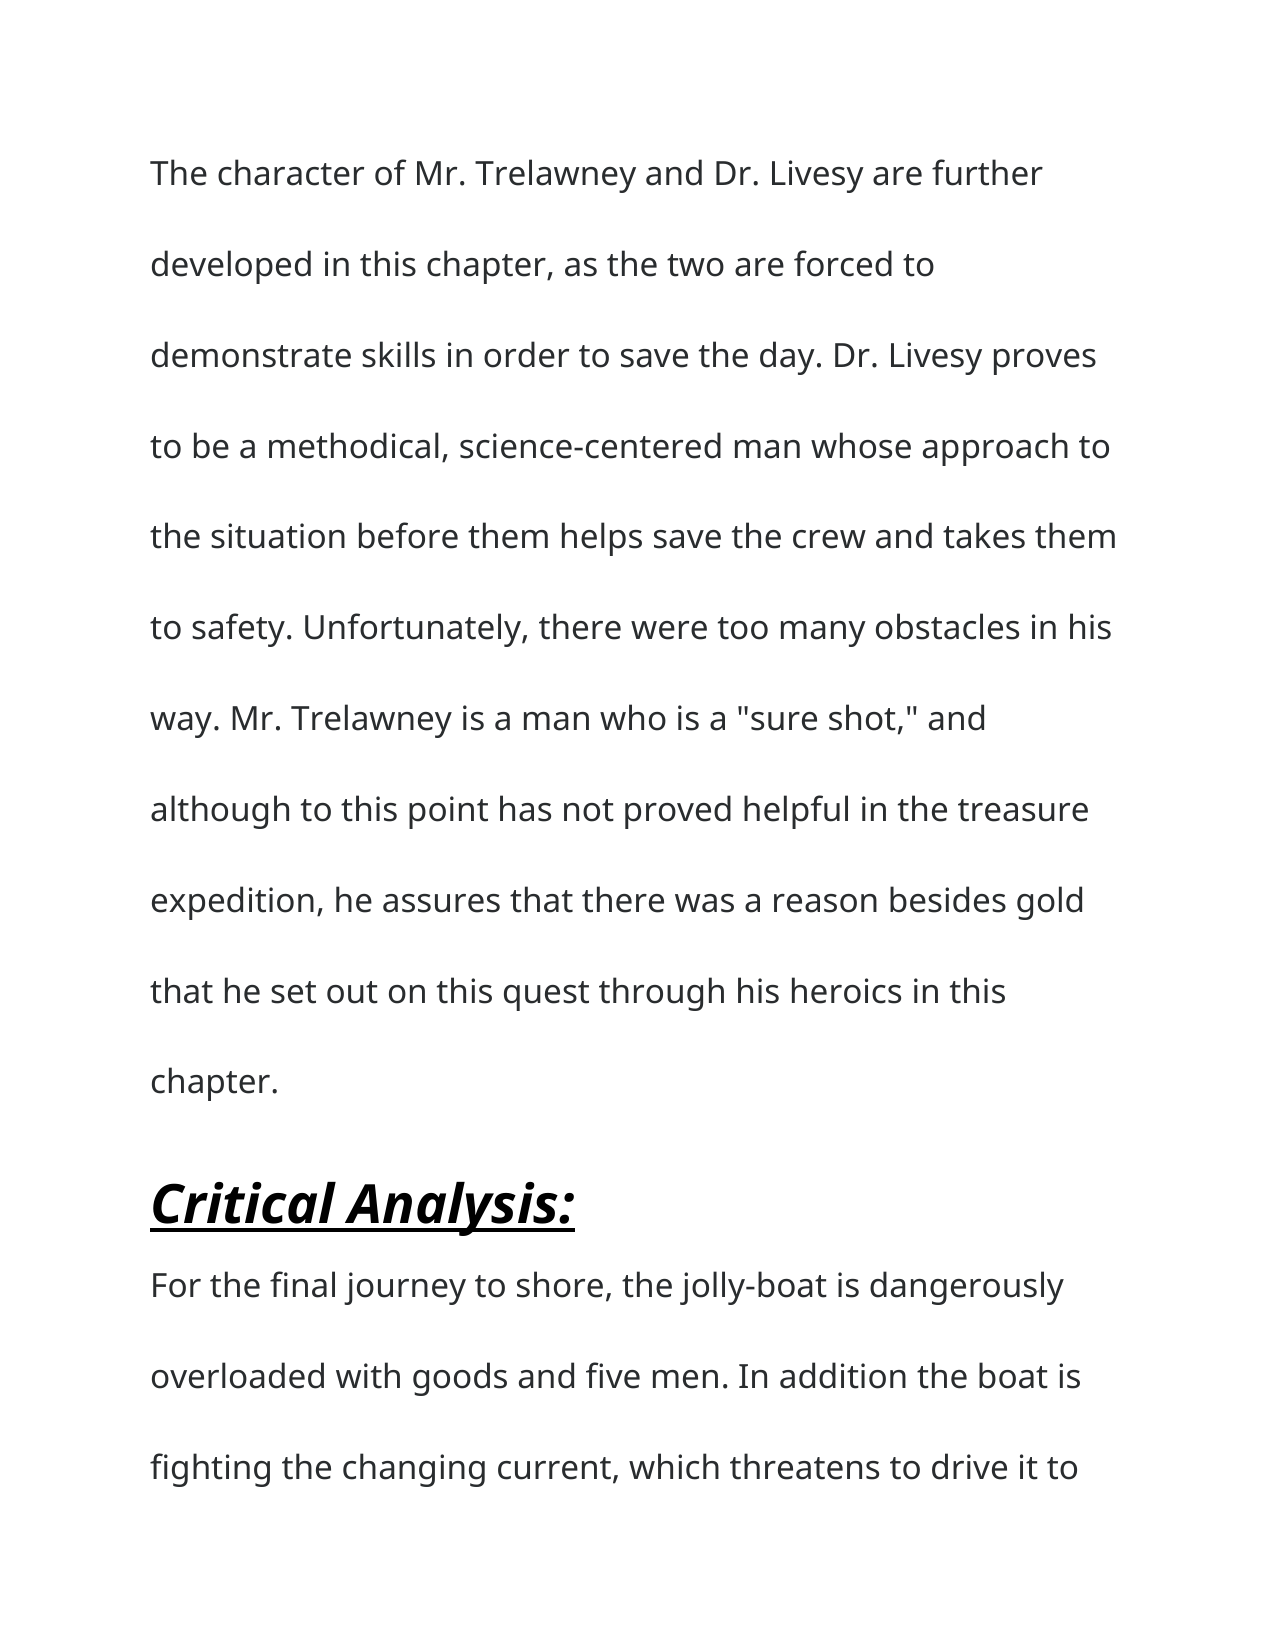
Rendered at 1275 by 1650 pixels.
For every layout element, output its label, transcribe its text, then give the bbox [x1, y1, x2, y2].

text Critical Analysis: [150, 1166, 1125, 1239]
text The character of Mr. Trelawney and Dr. Livesy are further developed in this chapter, as the two are forced to demonstrate skills in order to save the day. Dr. Livesy proves to be a methodical, science-centered man whose approach to the situation before them helps save the crew and takes them to safety. Unfortunately, there were too many obstacles in his way. Mr. Trelawney is a man who is a "sure shot," and although to this point has not proved helpful in the treasure expedition, he assures that there was a reason besides gold that he set out on this quest through his heroics in this chapter. [150, 150, 1125, 1104]
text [150, 1262, 1125, 1489]
